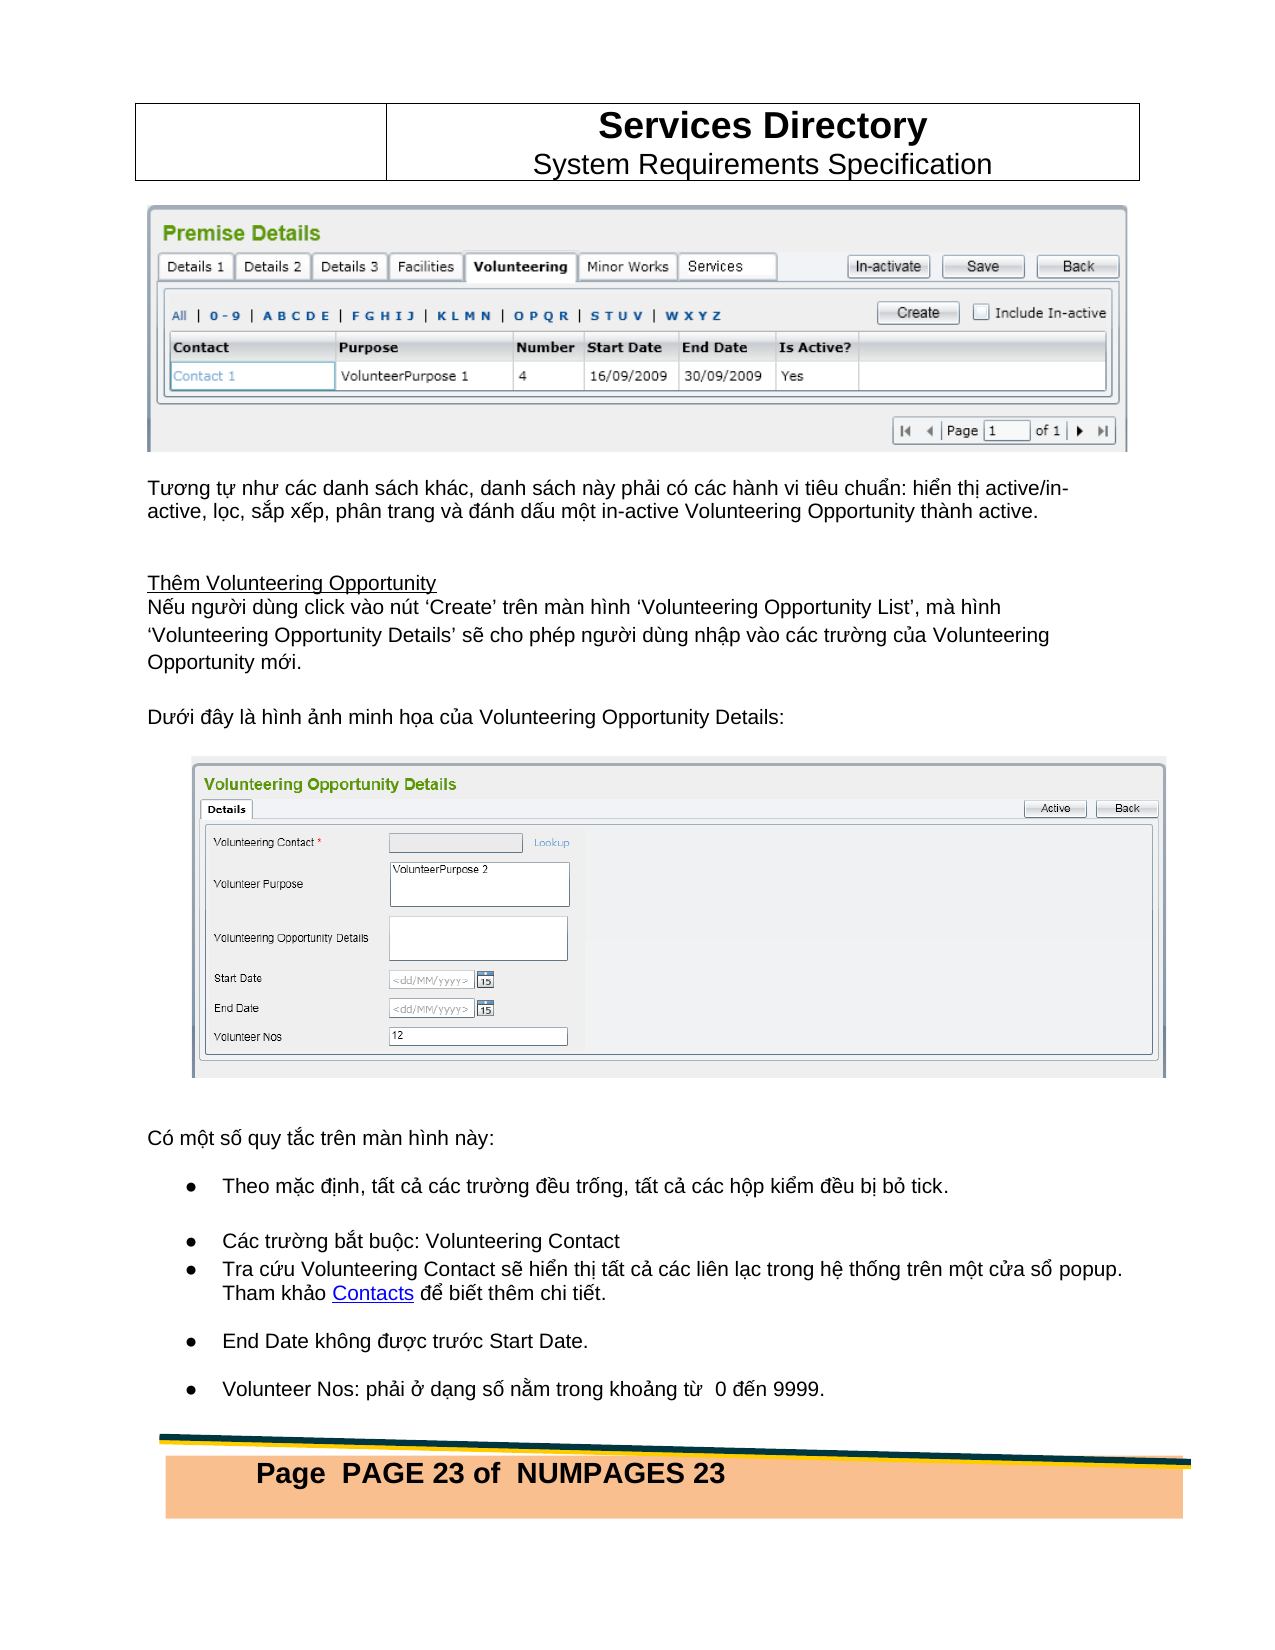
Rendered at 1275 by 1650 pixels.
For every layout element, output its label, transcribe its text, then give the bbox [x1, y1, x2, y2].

list Theo mặc định, tất cả các trường đều trống, tất cả các hộp kiểm đều bị bỏ tick. [184, 1174, 1128, 1198]
list End Date không được trước Start Date. [184, 1329, 1128, 1353]
text Thêm Volunteering Opportunity [147, 571, 1128, 595]
text Dưới đây là hình ảnh minh họa của Volunteering Opportunity Details: [147, 705, 1128, 729]
picture [191, 756, 1167, 1078]
list Volunteer Nos: phải ở dạng số nằm trong khoảng từ 0 đến 9999. [184, 1377, 1128, 1401]
list Tra cứu Volunteering Contact sẽ hiển thị tất cả các liên lạc trong hệ thống trên một cửa sổ popup. Tham khảo Contacts để biết thêm chi tiết. [184, 1257, 1128, 1305]
list Các trường bắt buộc: Volunteering Contact [184, 1229, 1128, 1253]
text Tương tự như các danh sách khác, danh sách này phải có các hành vi tiêu chuẩn: hiển thị active/in-active, lọc, sắp xếp, phân trang và đánh dấu một in-active Volunteering Opportunity thành active. [147, 475, 1128, 523]
picture [147, 205, 1128, 452]
text Nếu người dùng click vào nút ‘Create’ trên màn hình ‘Volunteering Opportunity List’, mà hình ‘Volunteering Opportunity Details’ sẽ cho phép người dùng nhập vào các trường của Volunteering Opportunity mới. [147, 595, 1128, 674]
text Có một số quy tắc trên màn hình này: [147, 1126, 1128, 1150]
